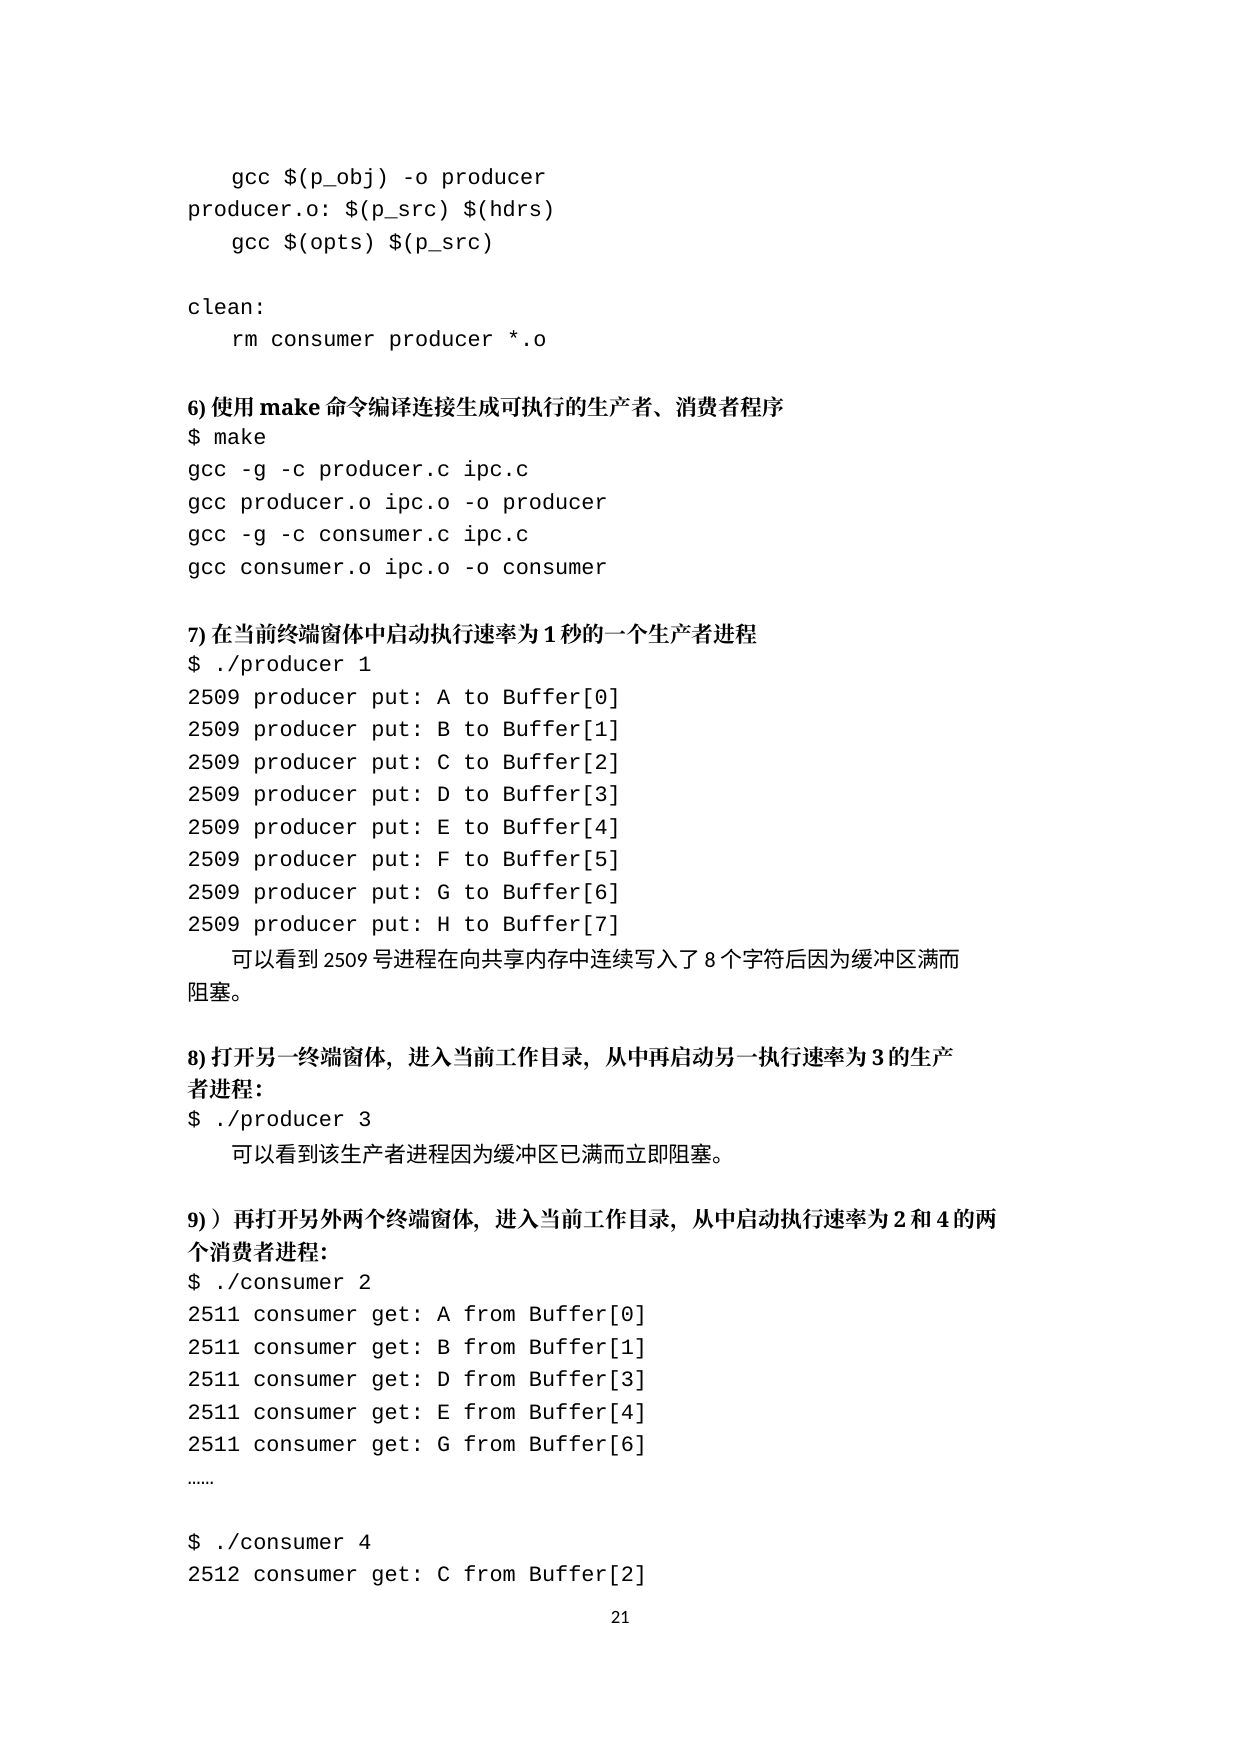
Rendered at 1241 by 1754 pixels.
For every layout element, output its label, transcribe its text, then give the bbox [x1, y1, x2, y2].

text gcc producer.o ipc.o -o producer [187, 487, 1053, 519]
text $ ./consumer 4 [187, 1527, 1053, 1559]
text 2511 consumer get: A from Buffer[0] [187, 1299, 1053, 1332]
text 2509 producer put: C to Buffer[2] [187, 747, 1053, 779]
text 2509 producer put: D to Buffer[3] [187, 779, 1053, 812]
text 2509 producer put: B to Buffer[1] [187, 714, 1053, 747]
text 6) 使用make命令编译连接生成可执行的生产者、消费者程序 [187, 389, 1053, 422]
text 9) ）再打开另外两个终端窗体，进入当前工作目录，从中启动执行速率为2和4的两 [187, 1202, 1053, 1234]
text 者进程： [187, 1072, 1053, 1104]
text gcc -g -c consumer.c ipc.c [187, 519, 1053, 552]
text gcc $(opts) $(p_src) [187, 227, 1053, 259]
text 2509 producer put: A to Buffer[0] [187, 682, 1053, 714]
text 2511 consumer get: D from Buffer[3] [187, 1364, 1053, 1397]
text producer.o: $(p_src) $(hdrs) [187, 194, 1053, 227]
text 2509 producer put: E to Buffer[4] [187, 812, 1053, 844]
text rm consumer producer *.o [187, 324, 1053, 357]
text gcc consumer.o ipc.o -o consumer [187, 552, 1053, 584]
text 个消费者进程： [187, 1234, 1053, 1267]
text 2511 consumer get: G from Buffer[6] [187, 1429, 1053, 1462]
text 可以看到该生产者进程因为缓冲区已满而立即阻塞。 [187, 1137, 1053, 1169]
text 2511 consumer get: B from Buffer[1] [187, 1332, 1053, 1364]
text gcc $(p_obj) -o producer [187, 162, 1053, 194]
text 可以看到2509号进程在向共享内存中连续写入了8个字符后因为缓冲区满而 [187, 942, 1053, 974]
text $ make [187, 422, 1053, 454]
text 7) 在当前终端窗体中启动执行速率为1秒的一个生产者进程 [187, 617, 1053, 649]
text 2509 producer put: G to Buffer[6] [187, 877, 1053, 909]
text clean: [187, 292, 1053, 324]
text 2509 producer put: H to Buffer[7] [187, 909, 1053, 942]
text 阻塞。 [187, 974, 1053, 1007]
text 2512 consumer get: C from Buffer[2] [187, 1559, 1053, 1592]
text $ ./producer 1 [187, 649, 1053, 682]
text 2511 consumer get: E from Buffer[4] [187, 1397, 1053, 1429]
text $ ./producer 3 [187, 1104, 1053, 1137]
text 8) 打开另一终端窗体，进入当前工作目录，从中再启动另一执行速率为3的生产 [187, 1039, 1053, 1072]
text $ ./consumer 2 [187, 1267, 1053, 1299]
text …… [187, 1462, 1053, 1494]
text 2509 producer put: F to Buffer[5] [187, 844, 1053, 877]
text gcc -g -c producer.c ipc.c [187, 454, 1053, 487]
